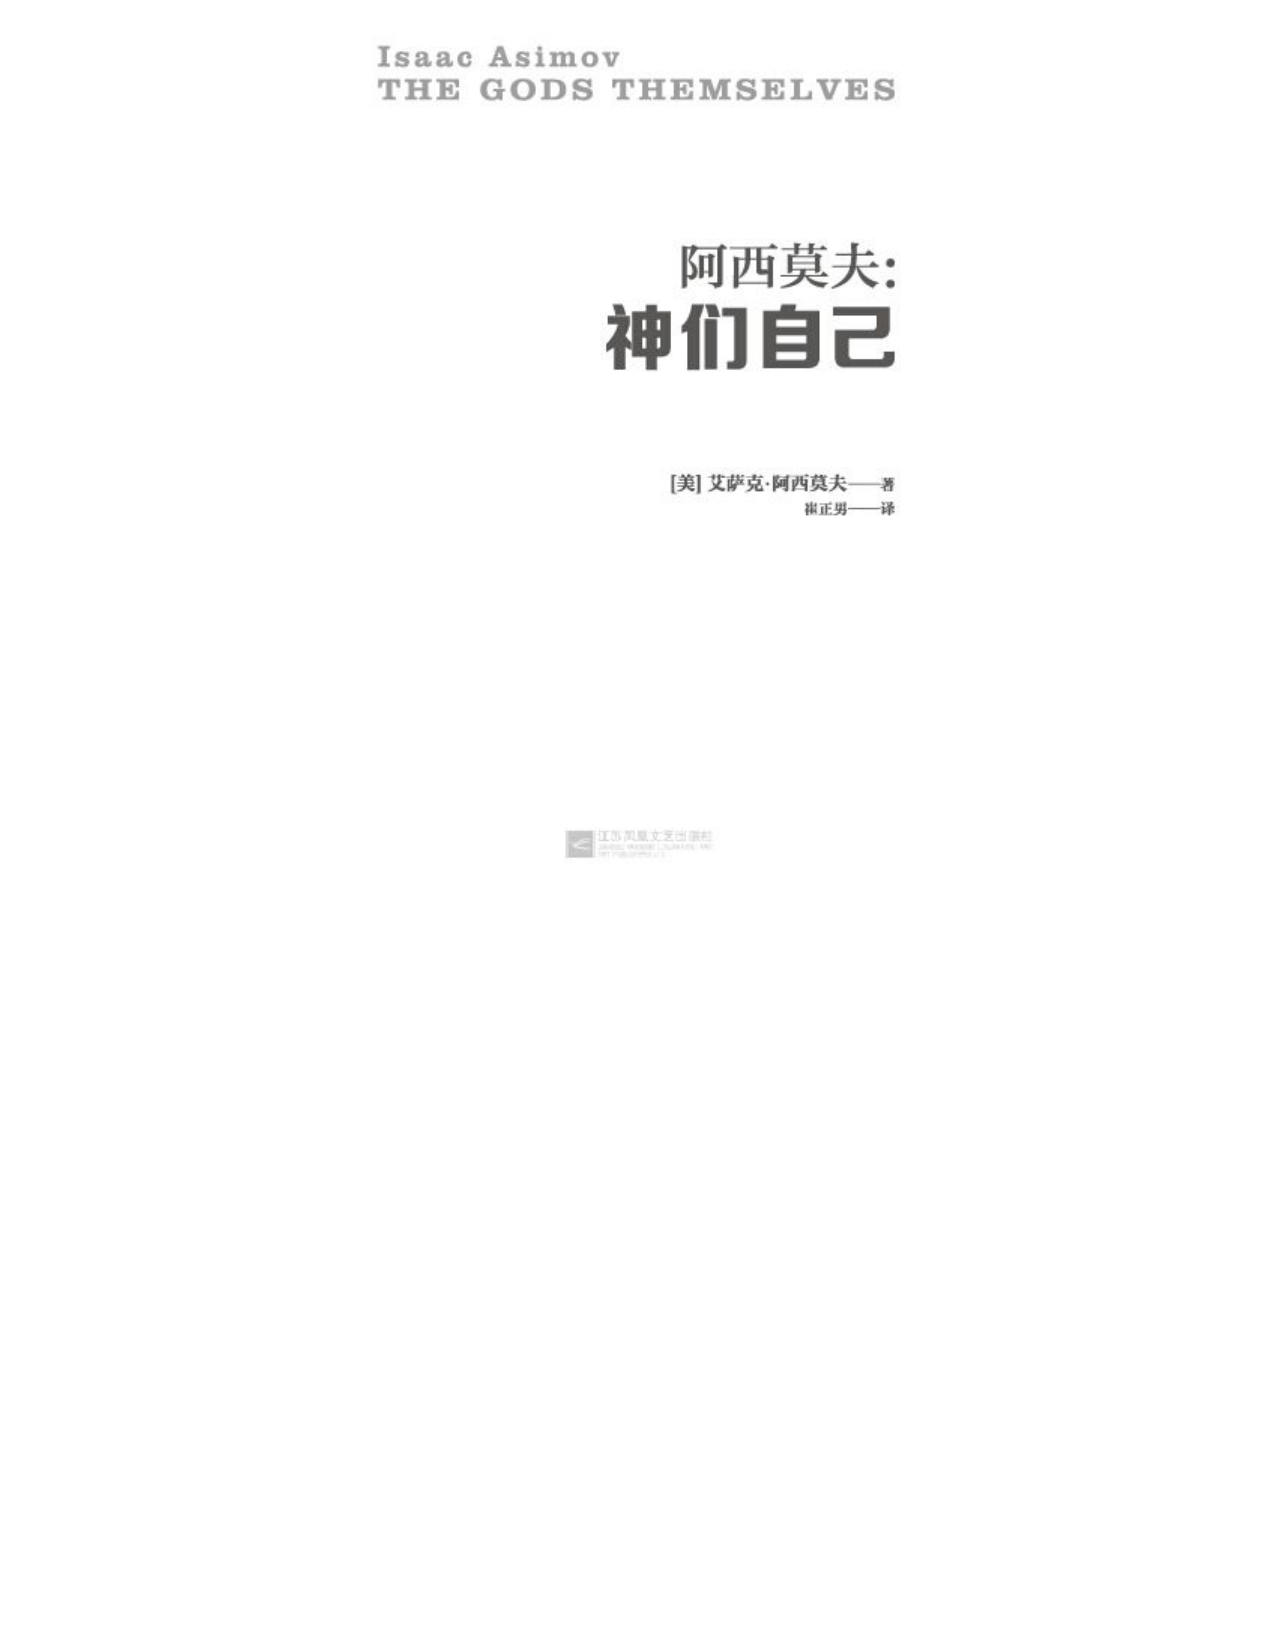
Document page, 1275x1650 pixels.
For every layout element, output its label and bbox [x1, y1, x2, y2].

picture [300, 0, 976, 900]
